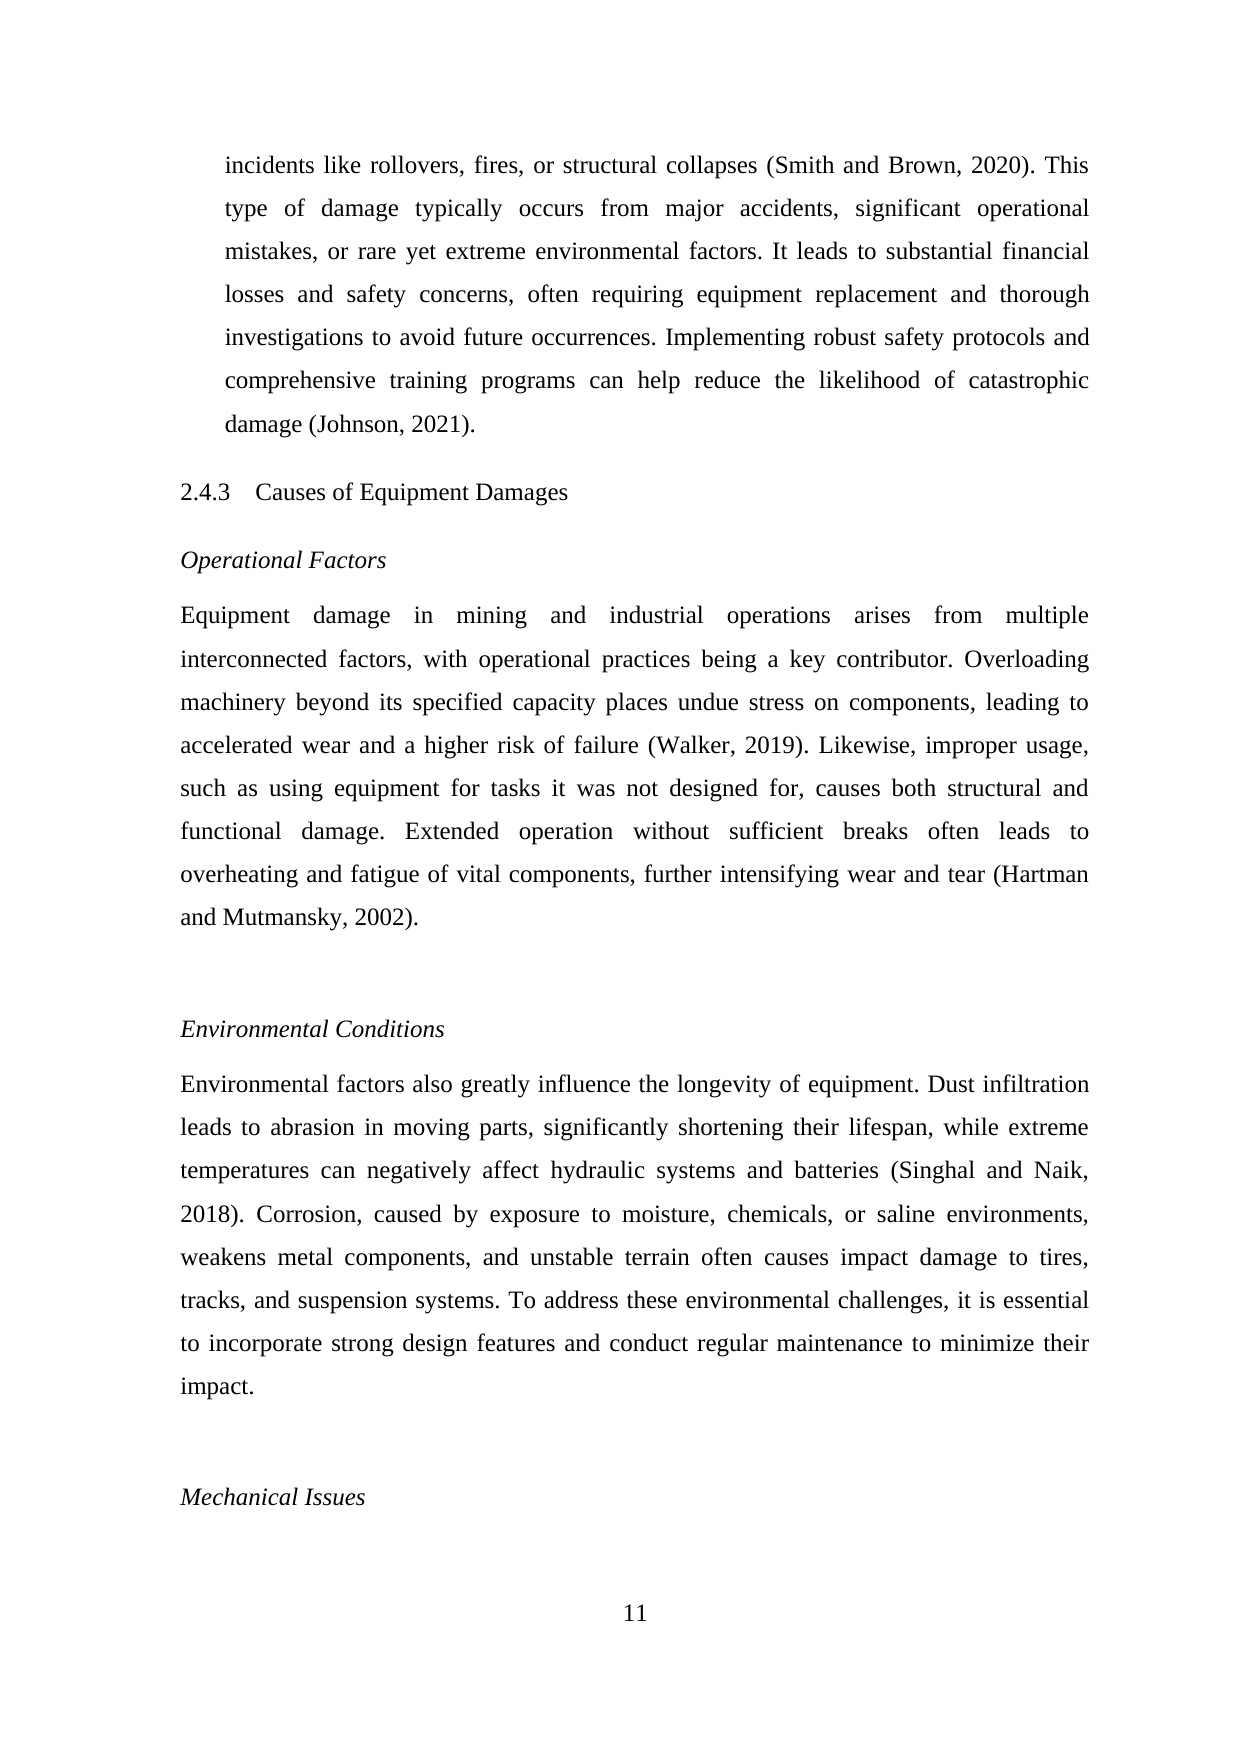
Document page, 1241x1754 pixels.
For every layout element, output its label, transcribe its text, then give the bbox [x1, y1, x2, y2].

text Equipment damage in mining and industrial operations arises from multiple interconnected factors, with operational practices being a key contributor. Overloading machinery beyond its specified capacity places undue stress on components, leading to accelerated wear and a higher risk of failure (Walker, 2019). Likewise, improper usage, such as using equipment for tasks it was not designed for, causes both structural and functional damage. Extended operation without sufficient breaks often leads to overheating and fatigue of vital components, further intensifying wear and tear (Hartman and Mutmansky, 2002). [180, 601, 1090, 931]
subtitle 2.4.3 Causes of Equipment Damages [180, 477, 1090, 506]
text Environmental factors also greatly influence the longevity of equipment. Dust infiltration leads to abrasion in moving parts, significantly shortening their lifespan, while extreme temperatures can negatively affect hydraulic systems and batteries (Singhal and Naik, 2018). Corrosion, caused by exposure to moisture, chemicals, or saline environments, weakens metal components, and unstable terrain often causes impact damage to tires, tracks, and suspension systems. To address these environmental challenges, it is essential to incorporate strong design features and conduct regular maintenance to minimize their impact. [180, 1069, 1090, 1400]
text Environmental Conditions [180, 1014, 1090, 1042]
text Mechanical Issues [180, 1482, 1090, 1511]
text Operational Factors [180, 545, 1090, 574]
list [195, 150, 1090, 437]
